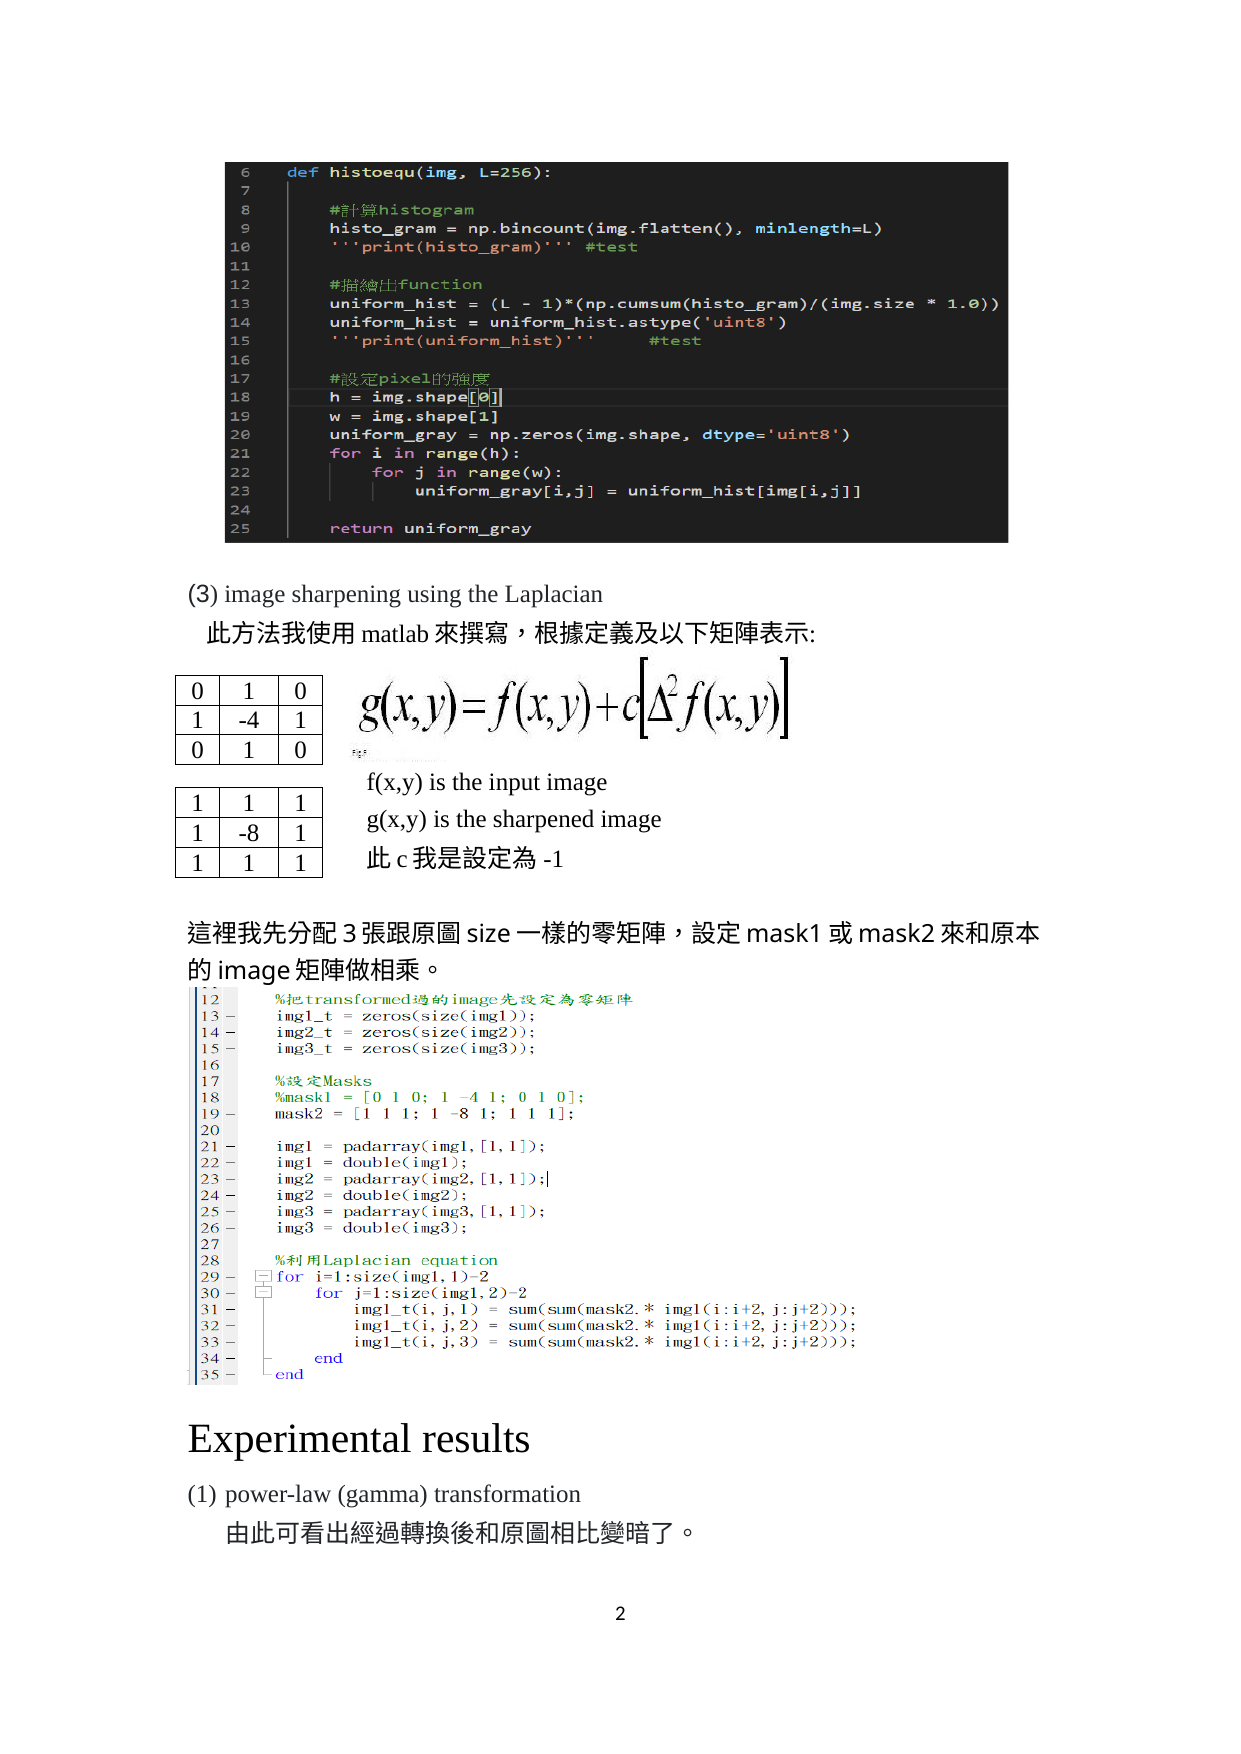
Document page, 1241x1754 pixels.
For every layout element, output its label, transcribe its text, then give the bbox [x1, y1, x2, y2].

table_header 1 [176, 788, 219, 817]
picture [187, 987, 860, 1385]
table_header 0 [279, 676, 322, 704]
table_cell -8 [220, 818, 278, 847]
table_cell 1 [279, 706, 322, 734]
text Experimental results [187, 1400, 1053, 1475]
table_header 0 [176, 676, 219, 704]
text (3) image sharpening using the Laplacian [187, 575, 1053, 612]
table_header 1 [220, 676, 278, 704]
table_header 1 [220, 788, 278, 817]
table_cell 1 [176, 706, 219, 734]
table_cell -4 [220, 706, 278, 734]
text 此方法我使用matlab來撰寫，根據定義及以下矩陣表示: [187, 612, 1053, 650]
picture [341, 650, 803, 762]
table_cell 0 [176, 735, 219, 764]
table_cell 1 [176, 848, 219, 877]
list power-law (gamma) transformation [187, 1475, 1053, 1512]
text 此c我是設定為 -1 [323, 837, 1053, 875]
text 這裡我先分配3張跟原圖size一樣的零矩陣，設定mask1或mask2來和原本的image矩陣做相乘。 [187, 912, 1053, 987]
table_cell 1 [279, 848, 322, 877]
table_cell 1 [220, 735, 278, 764]
table_cell 1 [176, 818, 219, 847]
table_cell 1 [220, 848, 278, 877]
table_cell 1 [279, 818, 322, 847]
table_cell 0 [279, 735, 322, 764]
text f(x,y) is the input image [187, 762, 1053, 800]
table_header 1 [279, 788, 322, 817]
picture [224, 162, 1009, 543]
text g(x,y) is the sharpened image [323, 800, 1053, 837]
list 由此可看出經過轉換後和原圖相比變暗了。 [225, 1512, 1053, 1550]
